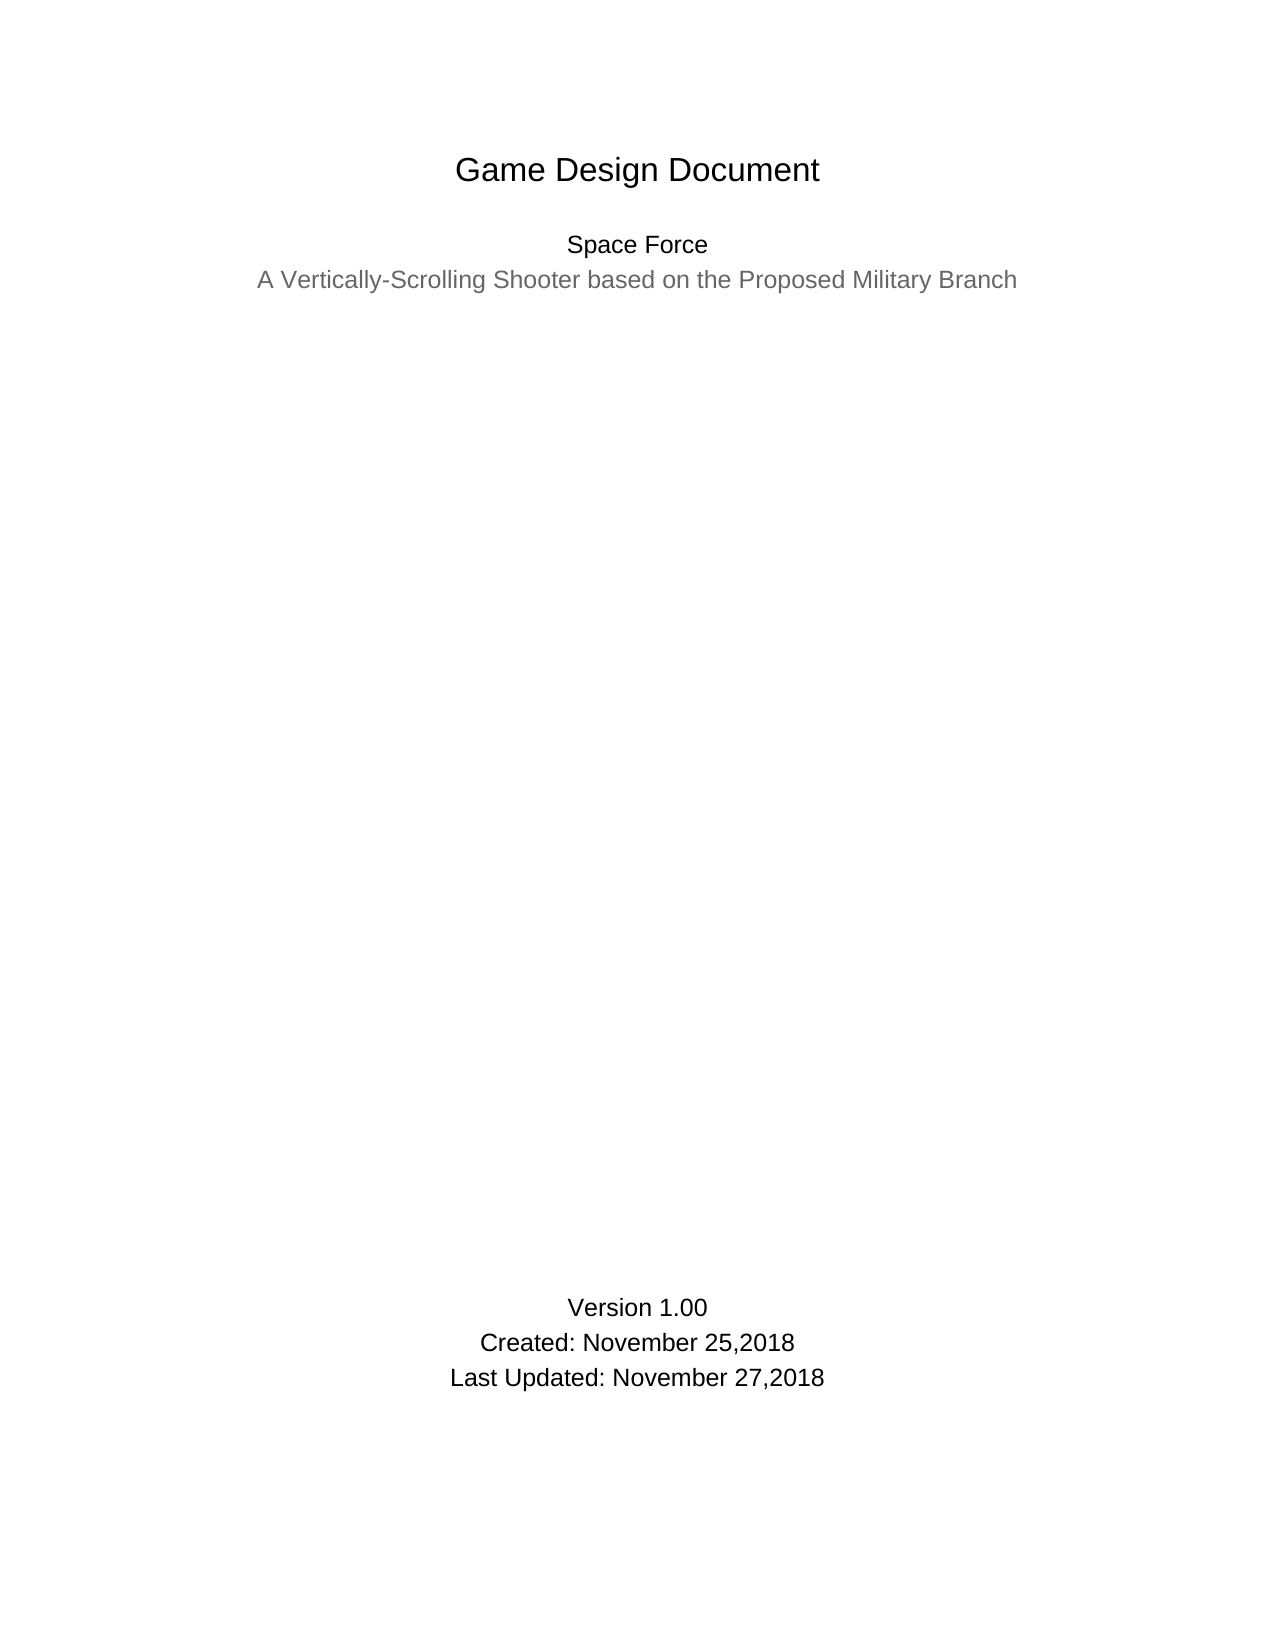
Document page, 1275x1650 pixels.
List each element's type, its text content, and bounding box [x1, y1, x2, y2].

title Created: November 25,2018 [150, 1328, 1125, 1357]
title Game Design Document [150, 150, 1125, 188]
title Space Force [150, 230, 1125, 258]
title Last Updated: November 27,2018 [150, 1363, 1125, 1392]
title Version 1.00 [150, 1293, 1125, 1322]
subtitle A Vertically-Scrolling Shooter based on the Proposed Military Branch [150, 265, 1125, 293]
